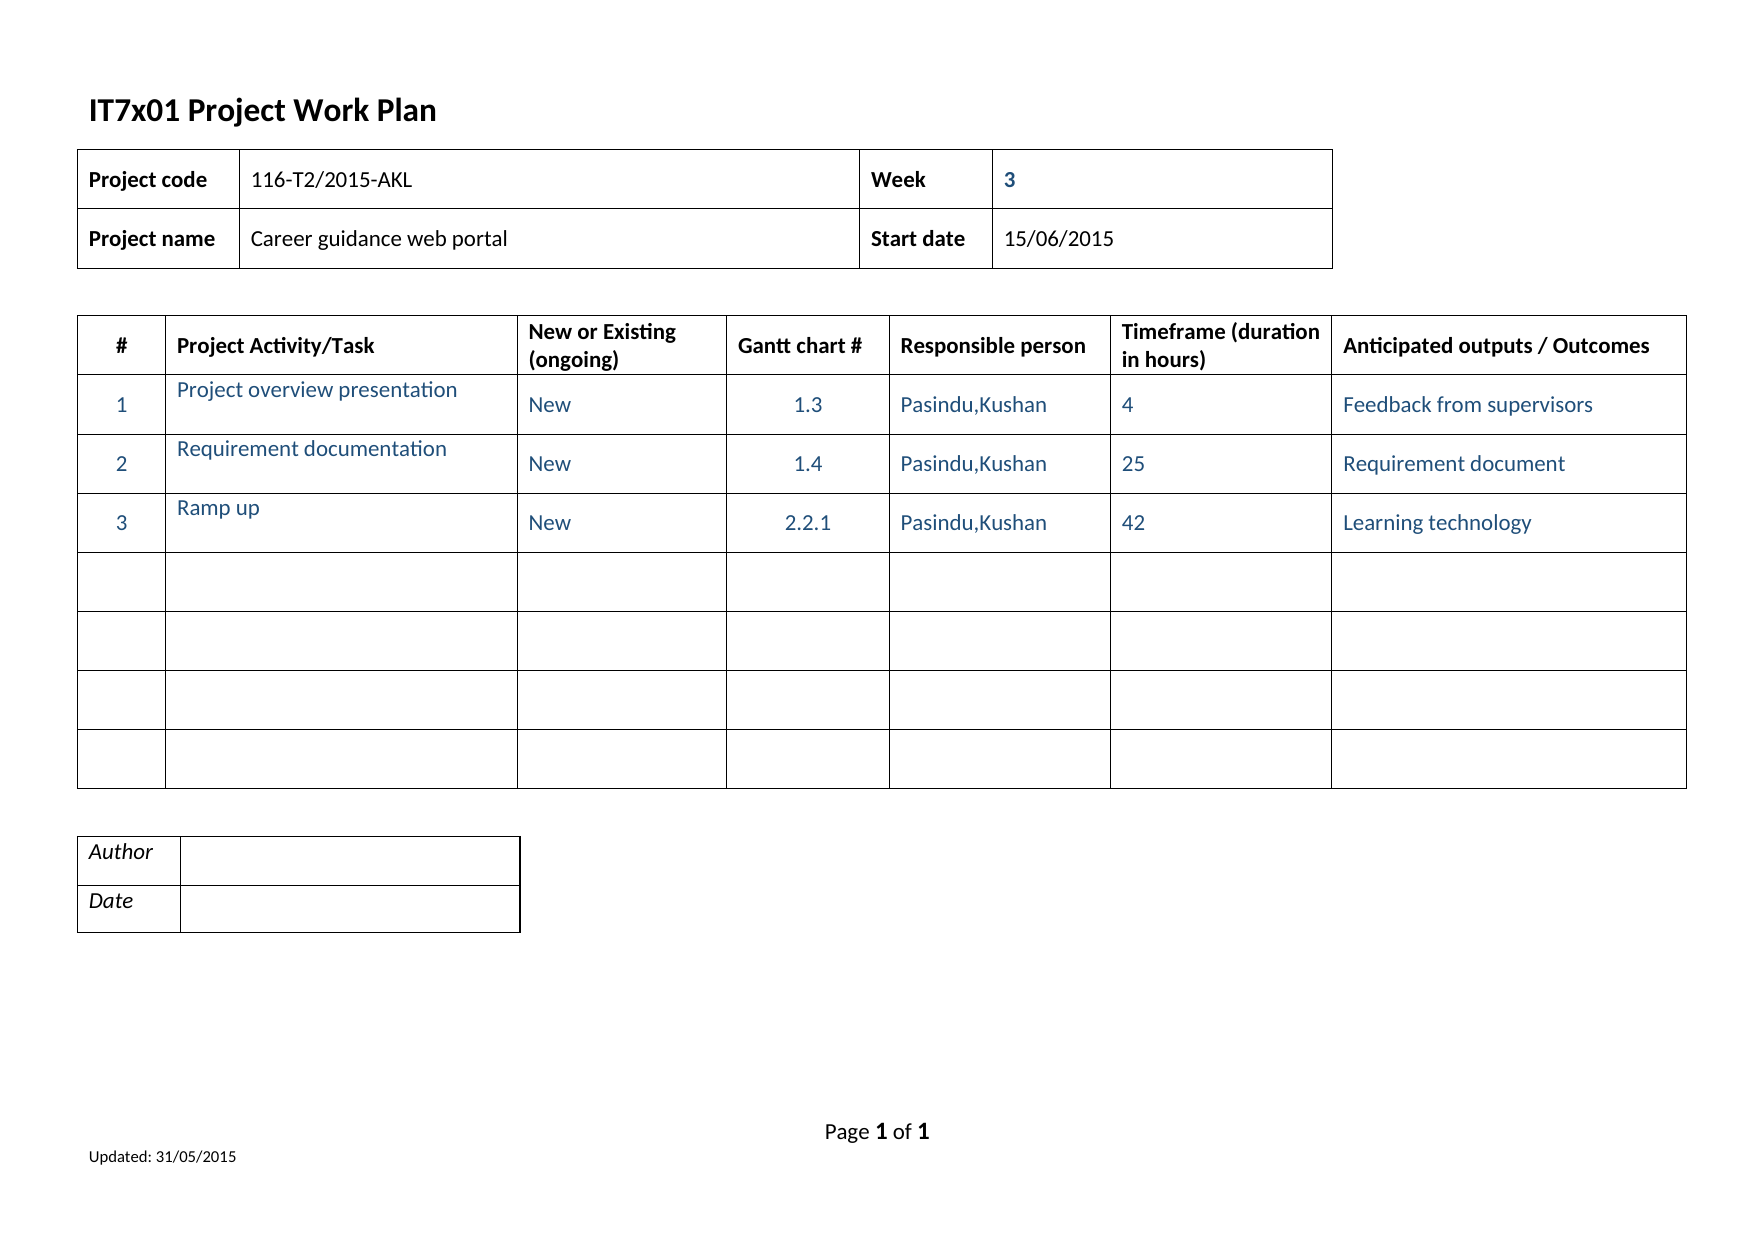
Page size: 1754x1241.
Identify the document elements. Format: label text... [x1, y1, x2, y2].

table_cell Requirement documentation [166, 435, 517, 492]
table_cell 1 [78, 375, 165, 433]
table_cell [727, 730, 889, 788]
table_cell [1332, 730, 1686, 788]
table_cell 3 [78, 494, 165, 552]
table_cell [890, 612, 1110, 670]
table_cell [727, 612, 889, 670]
table_cell [1111, 553, 1331, 611]
table_cell 1.4 [727, 435, 889, 492]
table_cell Project overview presentation [166, 375, 517, 433]
table_header Week [860, 150, 992, 208]
table_header 116-T2/2015-AKL [240, 150, 859, 208]
table_cell [890, 553, 1110, 611]
table_header 3 [993, 150, 1332, 208]
table_cell [890, 730, 1110, 788]
table_header Anticipated outputs / Outcomes [1332, 316, 1686, 374]
table_cell Requirement document [1332, 435, 1686, 492]
table_cell New [518, 435, 726, 492]
table_cell [518, 612, 726, 670]
table_cell [166, 730, 517, 788]
table_cell Feedback from supervisors [1332, 375, 1686, 433]
table_header Timeframe (duration in hours) [1111, 316, 1331, 374]
table_header Gantt chart # [727, 316, 889, 374]
table_header New or Existing (ongoing) [518, 316, 726, 374]
table_cell New [518, 375, 726, 433]
table_cell Ramp up [166, 494, 517, 552]
table_cell [518, 553, 726, 611]
table_cell 2.2.1 [727, 494, 889, 552]
text IT7x01 Project Work Plan [89, 89, 1665, 129]
table_cell [166, 612, 517, 670]
table_cell [727, 671, 889, 729]
table_cell [166, 553, 517, 611]
table_cell New [518, 494, 726, 552]
table_header # [78, 316, 165, 374]
table_cell 15/06/2015 [993, 209, 1332, 267]
table_cell [1111, 671, 1331, 729]
table_header Project Activity/Task [166, 316, 517, 374]
table_cell 25 [1111, 435, 1331, 492]
table_cell [1332, 612, 1686, 670]
table_cell Career guidance web portal [240, 209, 859, 267]
table_header [181, 837, 519, 885]
table_cell [727, 553, 889, 611]
table_header Project code [78, 150, 239, 208]
table_cell [78, 730, 165, 788]
table_cell [78, 553, 165, 611]
table_cell [1332, 671, 1686, 729]
table_cell [518, 671, 726, 729]
table_cell [1111, 612, 1331, 670]
table_cell 1.3 [727, 375, 889, 433]
table_cell 4 [1111, 375, 1331, 433]
table_header Responsible person [890, 316, 1110, 374]
table_cell [166, 671, 517, 729]
table_cell Pasindu,Kushan [890, 435, 1110, 492]
table_cell Date [78, 886, 180, 932]
table_cell Pasindu,Kushan [890, 494, 1110, 552]
table_cell Project name [78, 209, 239, 267]
table_cell [78, 671, 165, 729]
table_cell Pasindu,Kushan [890, 375, 1110, 433]
table_cell Start date [860, 209, 992, 267]
table_cell [181, 886, 519, 932]
table_cell 42 [1111, 494, 1331, 552]
table_cell [1332, 553, 1686, 611]
table_cell [78, 612, 165, 670]
table_cell 2 [78, 435, 165, 492]
table_cell [1111, 730, 1331, 788]
table_cell Learning technology [1332, 494, 1686, 552]
table_cell [890, 671, 1110, 729]
table_cell [518, 730, 726, 788]
table_header Author [78, 837, 180, 885]
